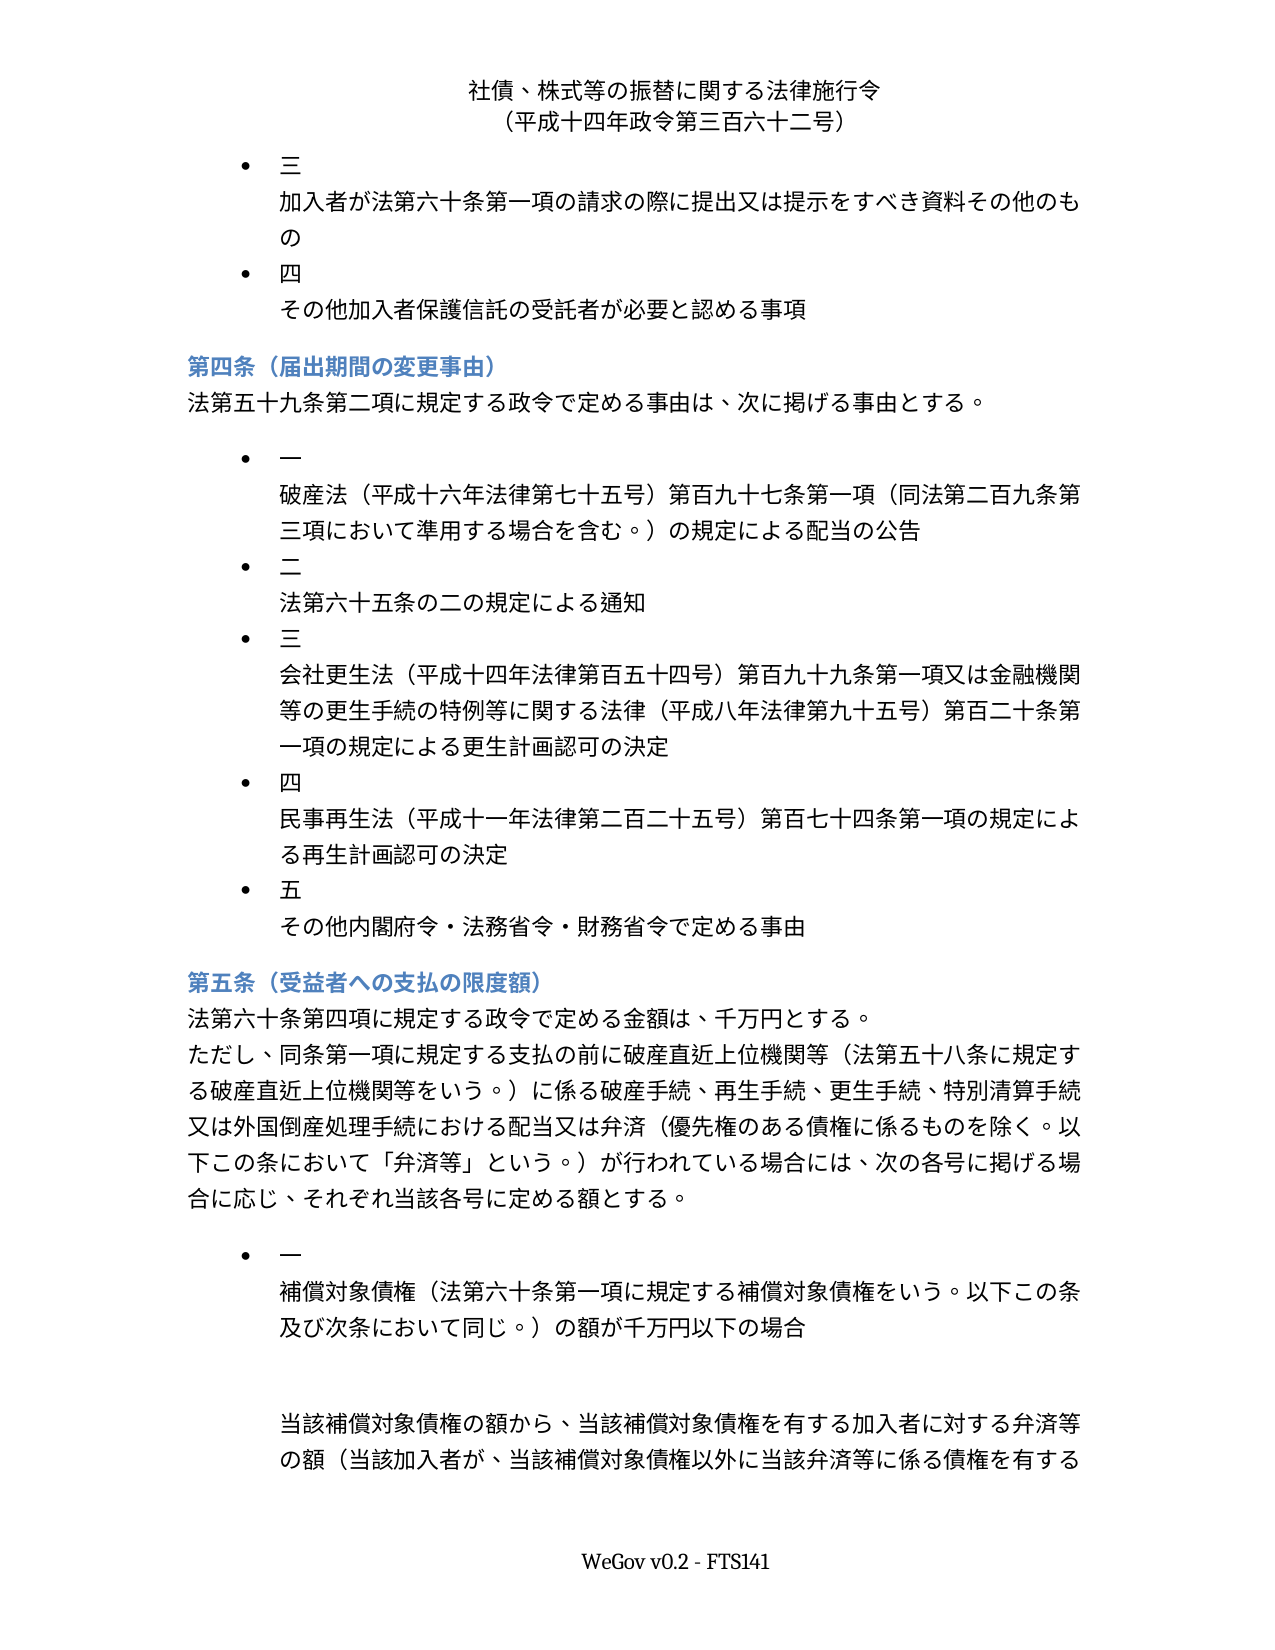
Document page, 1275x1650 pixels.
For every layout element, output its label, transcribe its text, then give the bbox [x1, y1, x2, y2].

subtitle 第四条（届出期間の変更事由） [187, 351, 1087, 382]
text 法第六十条第四項に規定する政令で定める金額は、千万円とする。 ただし、同条第一項に規定する支払の前に破産直近上位機関等（法第五十八条に規定する破産直近上位機関等をいう。）に係る破産手続、再生手続、更生手続、特別清算手続又は外国倒産処理手続における配当又は弁済（優先権のある債権に係るものを除く。以下この条において「弁済等」という。）が行われている場合には、次の各号に掲げる場合に応じ、それぞれ当該各号に定める額とする。 [187, 1003, 1087, 1214]
text 法第五十九条第二項に規定する政令で定める事由は、次に掲げる事由とする。 [187, 386, 1087, 418]
list 三 会社更生法（平成十四年法律第百五十四号）第百九十九条第一項又は金融機関等の更生手続の特例等に関する法律（平成八年法律第九十五号）第百二十条第一項の規定による更生計画認可の決定 [242, 623, 1087, 762]
list 五 その他内閣府令・法務省令・財務省令で定める事由 [242, 874, 1087, 942]
list 一 破産法（平成十六年法律第七十五号）第百九十七条第一項（同法第二百九条第三項において準用する場合を含む。）の規定による配当の公告 [242, 443, 1087, 546]
list 四 民事再生法（平成十一年法律第二百二十五号）第百七十四条第一項の規定による再生計画認可の決定 [242, 767, 1087, 870]
subtitle 第五条（受益者への支払の限度額） [187, 967, 1087, 998]
list 四 その他加入者保護信託の受託者が必要と認める事項 [242, 258, 1087, 325]
list 二 法第六十五条の二の規定による通知 [242, 551, 1087, 618]
list 三 加入者が法第六十条第一項の請求の際に提出又は提示をすべき資料その他のもの [242, 150, 1087, 253]
